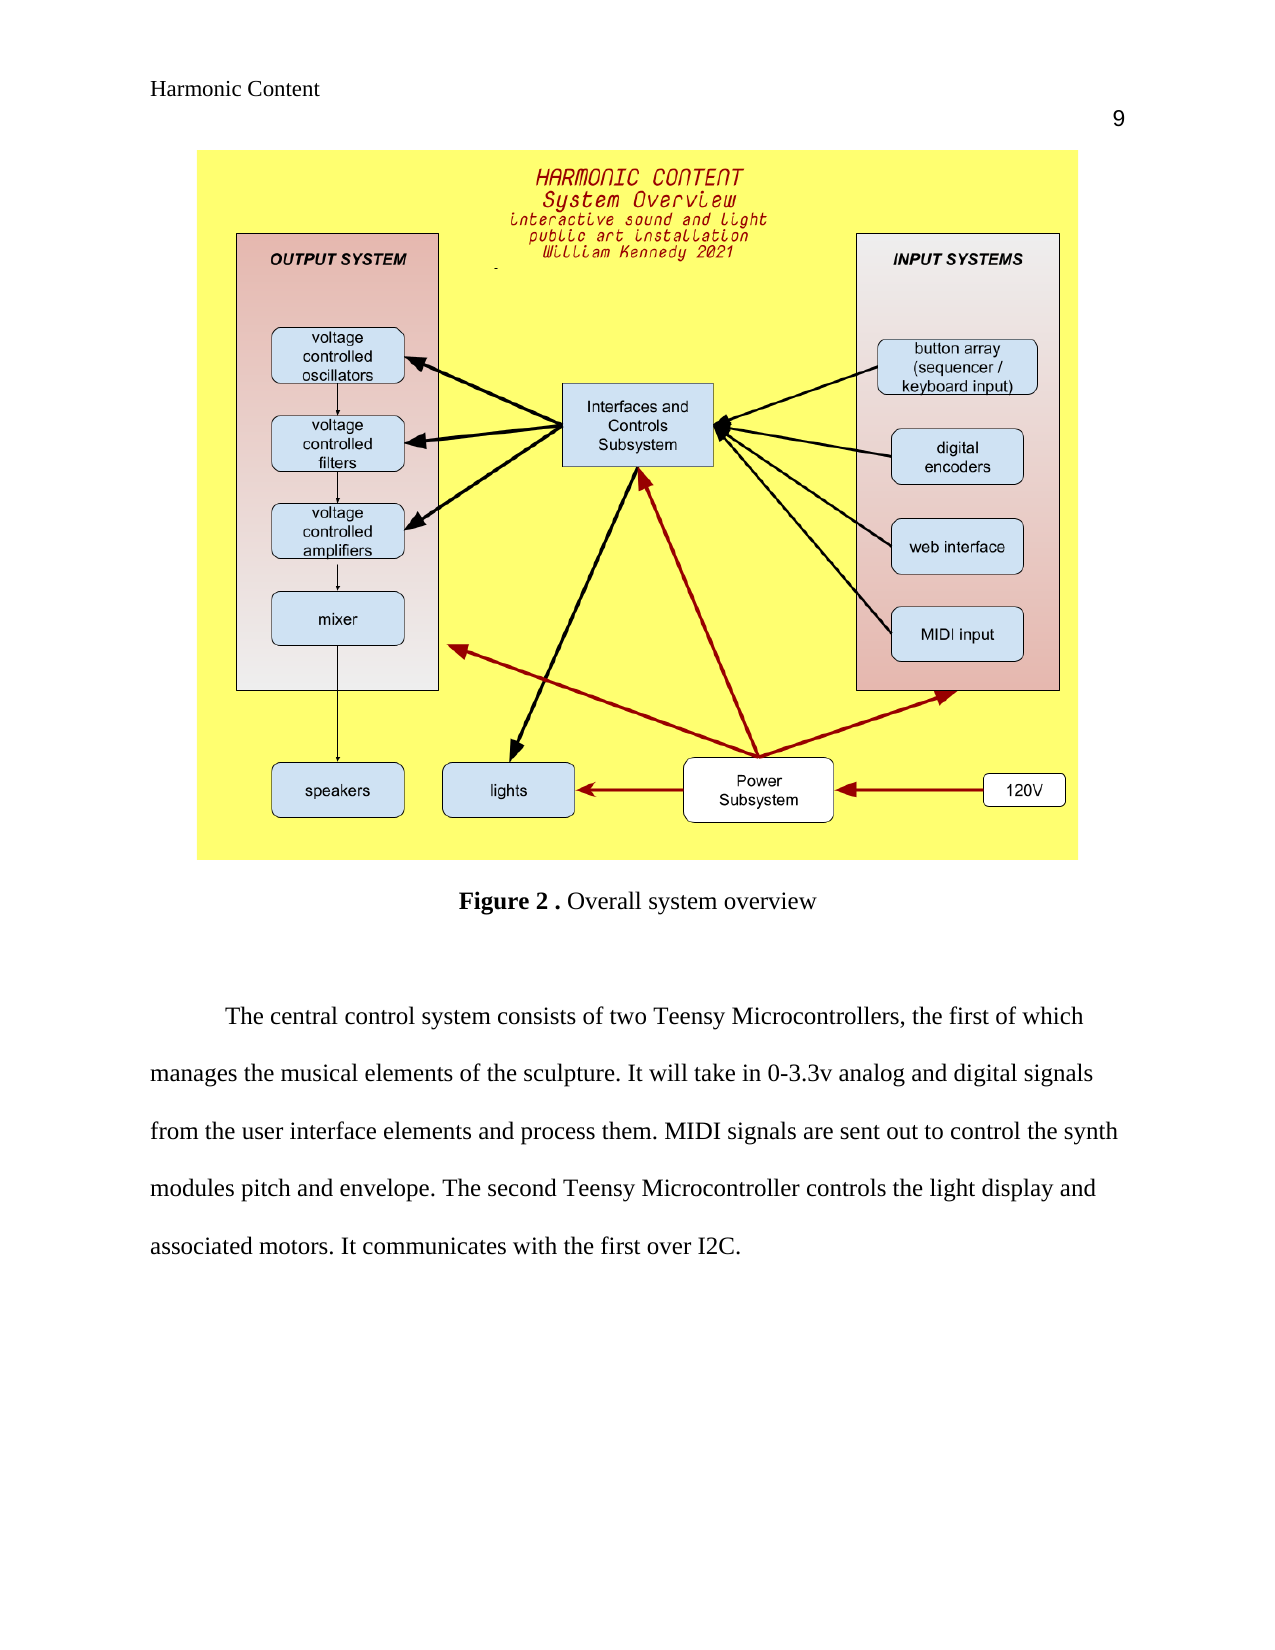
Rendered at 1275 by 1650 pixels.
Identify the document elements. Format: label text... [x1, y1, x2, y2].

text Figure 2 . Overall system overview [150, 886, 1125, 915]
picture [196, 150, 1079, 860]
text The central control system consists of two Teensy Microcontrollers, the first of which manages the musical elements of the sculpture. It will take in 0-3.3v analog and digital signals from the user interface elements and process them. MIDI signals are sent out to control the synth modules pitch and envelope. The second Teensy Microcontroller controls the light display and associated motors. It communicates with the first over I2C. [150, 1001, 1125, 1260]
